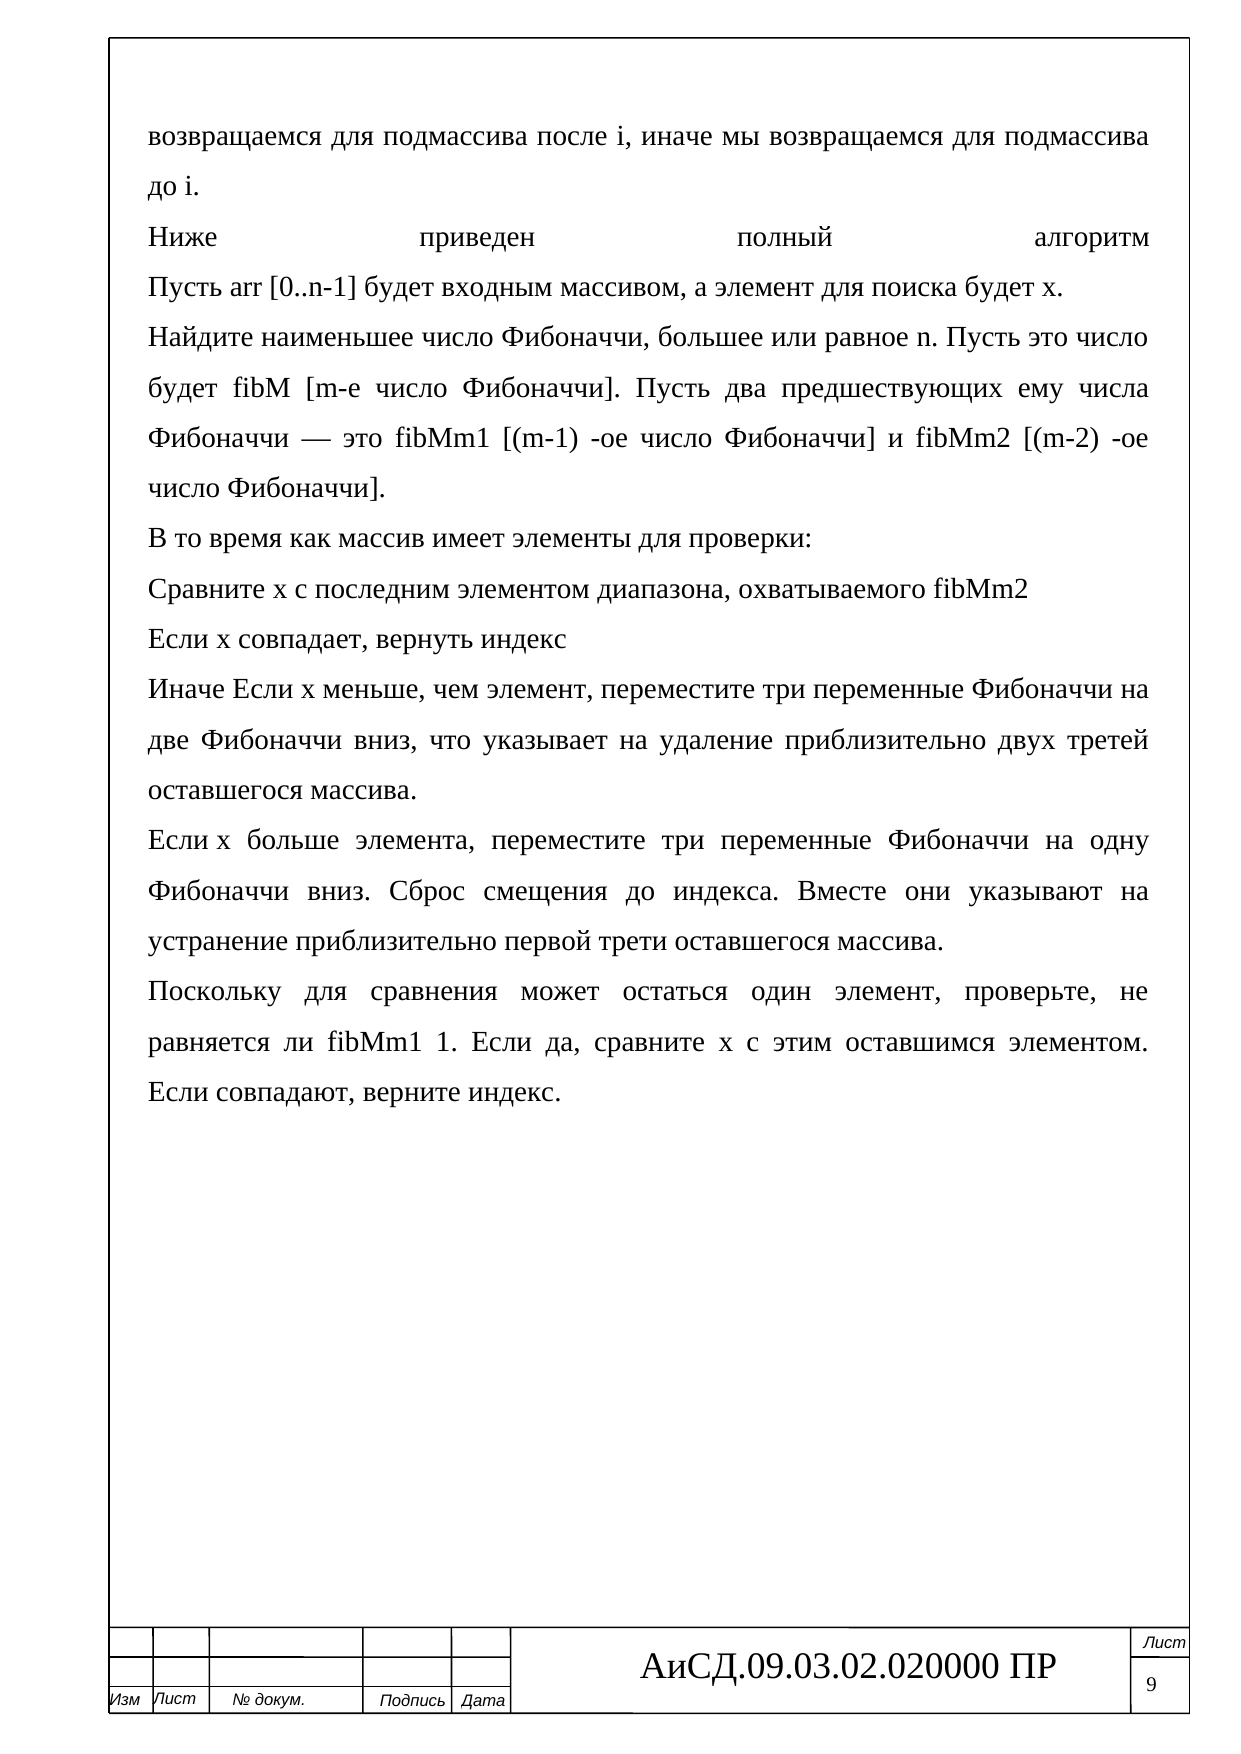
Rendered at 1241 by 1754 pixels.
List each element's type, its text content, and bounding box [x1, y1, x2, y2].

text Если х совпадает, вернуть индекс [148, 621, 1150, 655]
text Если x больше элемента, переместите три переменные Фибоначчи на одну Фибоначчи вниз. Сброс смещения до индекса. Вместе они указывают на устранение приблизительно первой трети оставшегося массива. [148, 822, 1150, 957]
text Поскольку для сравнения может остаться один элемент, проверьте, не равняется ли fibMm1 1. Если да, сравните x с этим оставшимся элементом. Если совпадают, верните индекс. [148, 973, 1150, 1108]
text В то время как массив имеет элементы для проверки: [148, 521, 1150, 554]
text Сравните x с последним элементом диапазона, охватываемого fibMm2 [148, 571, 1150, 604]
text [148, 118, 1150, 202]
text Иначе Если x меньше, чем элемент, переместите три переменные Фибоначчи на две Фибоначчи вниз, что указывает на удаление приблизительно двух третей оставшегося массива. [148, 672, 1150, 806]
text Ниже приведен полный алгоритм Пусть arr [0..n-1] будет входным массивом, а элемент для поиска будет x. [148, 219, 1150, 303]
text Найдите наименьшее число Фибоначчи, большее или равное n. Пусть это число будет fibM [m-е число Фибоначчи]. Пусть два предшествующих ему числа Фибоначчи — это fibMm1 [(m-1) -ое число Фибоначчи] и fibMm2 [(m-2) -ое число Фибоначчи]. [148, 319, 1150, 504]
